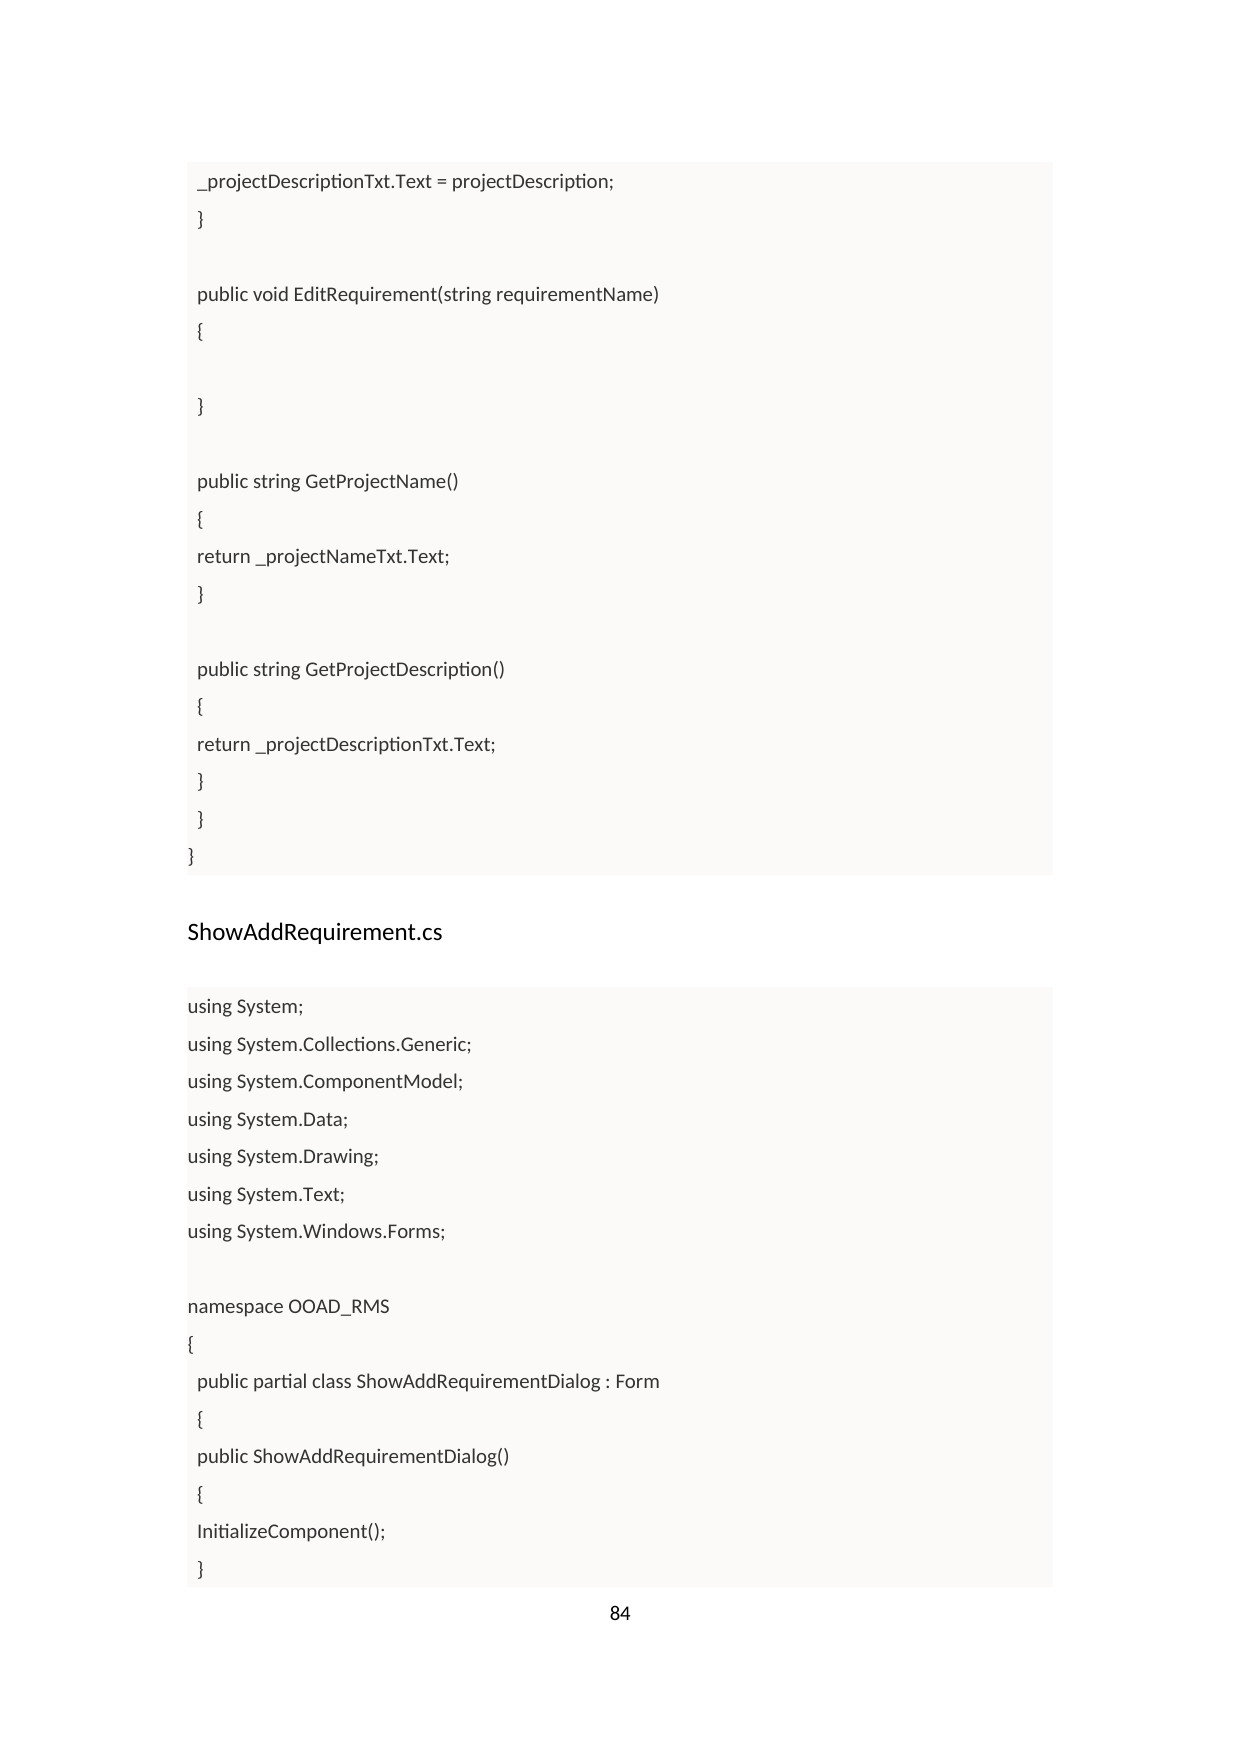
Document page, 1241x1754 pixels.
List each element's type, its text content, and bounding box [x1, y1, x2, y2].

text { [187, 1475, 1053, 1512]
text } [187, 575, 1053, 612]
text using System.Drawing; [187, 1137, 1053, 1175]
text namespace OOAD_RMS [187, 1287, 1053, 1325]
text using System.Windows.Forms; [187, 1212, 1053, 1250]
text public string GetProjectName() [187, 462, 1053, 500]
text using System.Collections.Generic; [187, 1025, 1053, 1062]
text { [187, 500, 1053, 537]
text return _projectNameTxt.Text; [187, 537, 1053, 575]
text public void EditRequirement(string requirementName) [187, 275, 1053, 312]
text using System.Data; [187, 1100, 1053, 1137]
text public string GetProjectDescription() [187, 650, 1053, 687]
text } [187, 762, 1053, 800]
text using System.ComponentModel; [187, 1062, 1053, 1100]
text } [187, 837, 1053, 875]
text public ShowAddRequirementDialog() [187, 1437, 1053, 1475]
text using System; [187, 987, 1053, 1025]
text return _projectDescriptionTxt.Text; [187, 725, 1053, 762]
text ShowAddRequirement.cs [187, 912, 1053, 950]
text using System.Text; [187, 1175, 1053, 1212]
text InitializeComponent(); [187, 1512, 1053, 1550]
text } [187, 800, 1053, 837]
text { [187, 1400, 1053, 1437]
text } [187, 1550, 1053, 1587]
text } [187, 387, 1053, 425]
text } [187, 200, 1053, 237]
text _projectDescriptionTxt.Text = projectDescription; [187, 162, 1053, 200]
text { [187, 687, 1053, 725]
text { [187, 312, 1053, 350]
text { [187, 1325, 1053, 1362]
text public partial class ShowAddRequirementDialog : Form [187, 1362, 1053, 1400]
